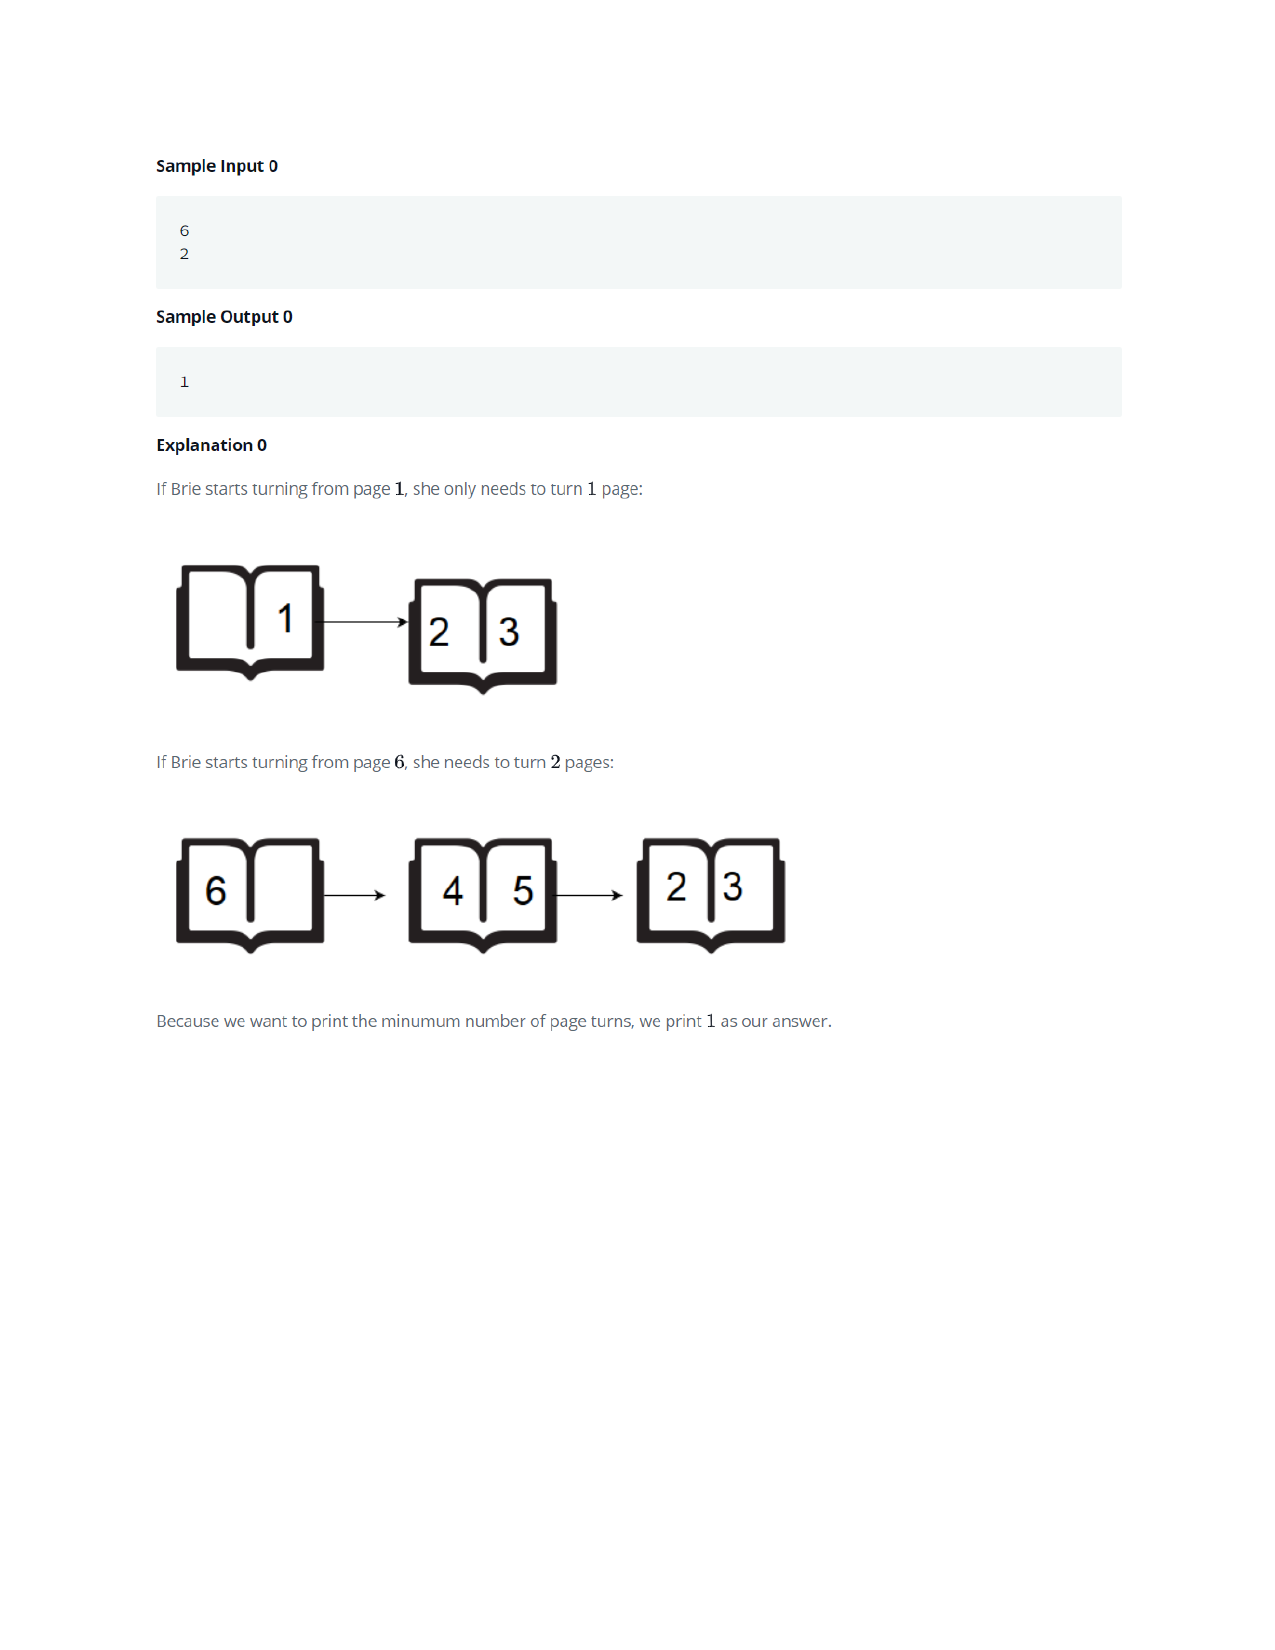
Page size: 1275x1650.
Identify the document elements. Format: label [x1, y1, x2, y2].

picture [150, 150, 1125, 1035]
